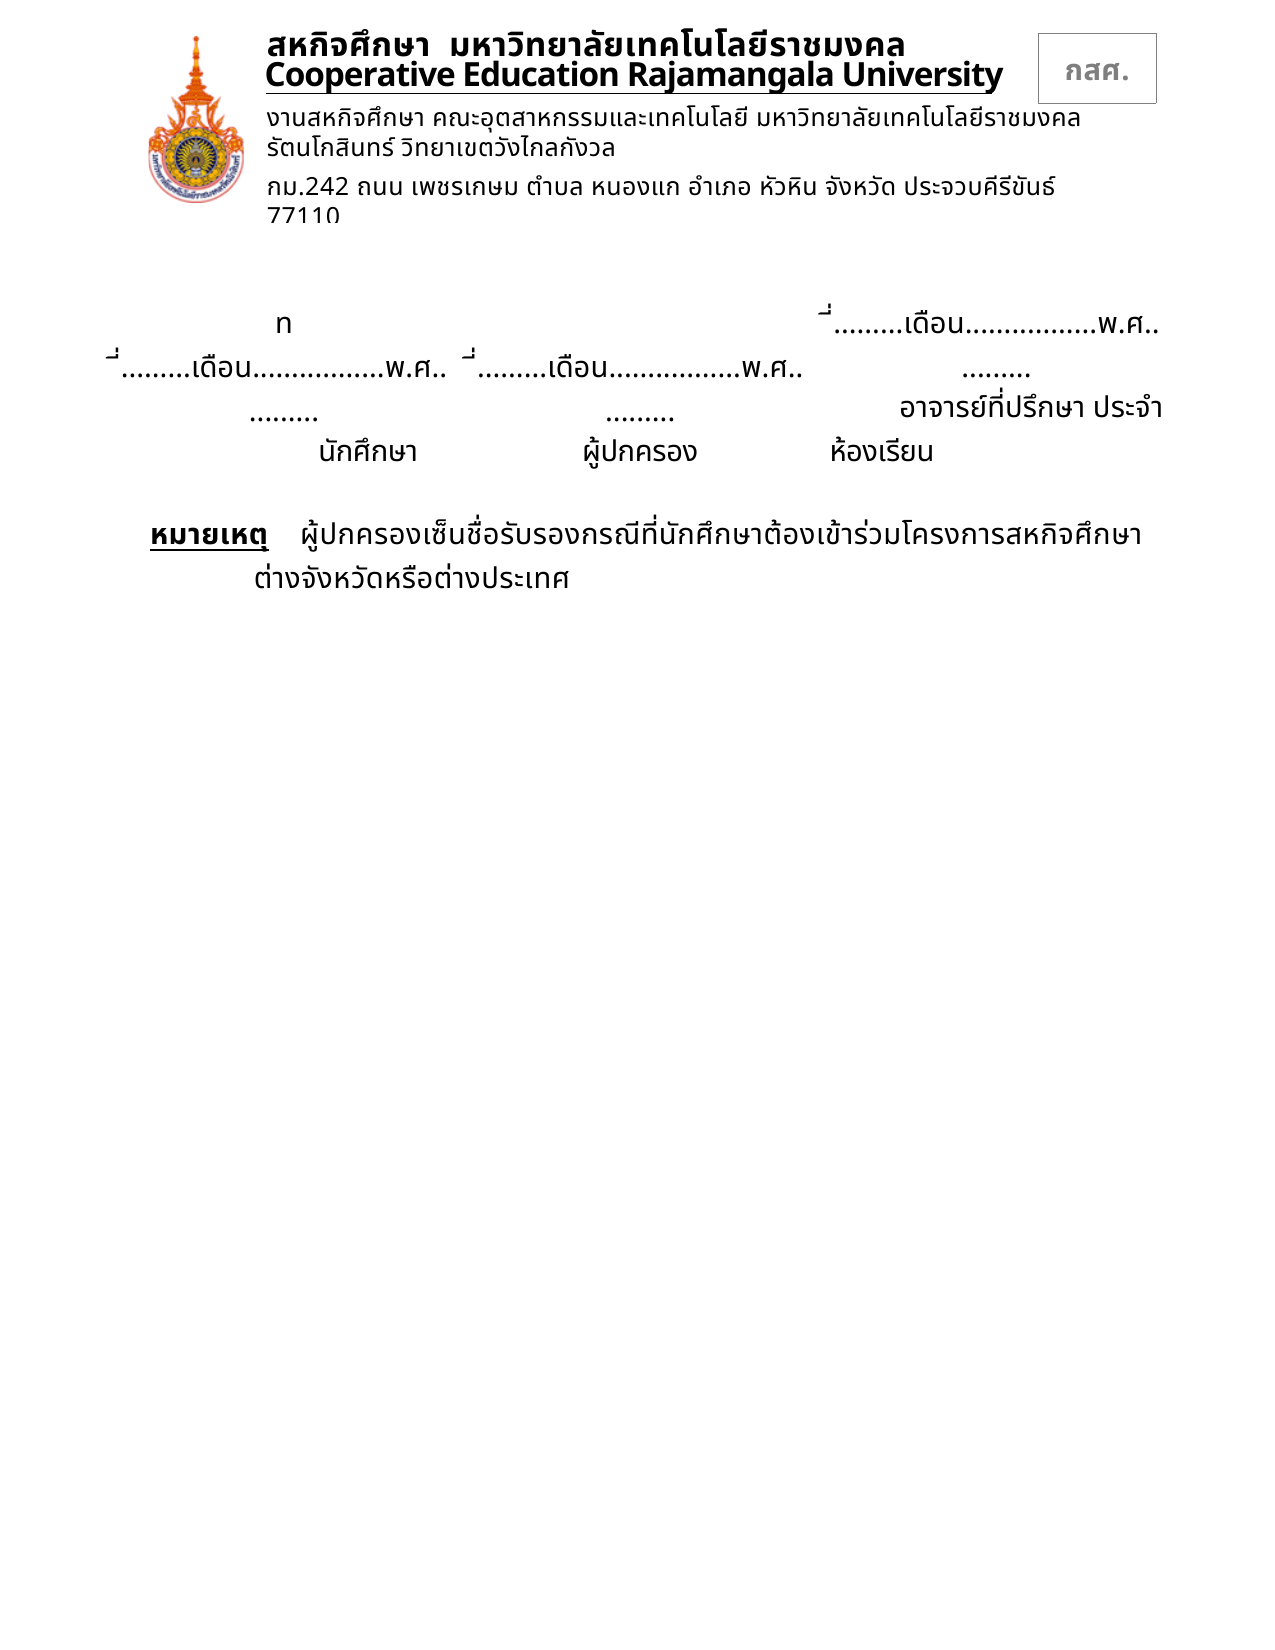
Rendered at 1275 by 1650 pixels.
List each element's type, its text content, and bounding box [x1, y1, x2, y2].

picture [148, 36, 244, 203]
text หมายเหตุ ผู้ปกครองเซ็นชื่อรับรองกรณีที่นักศึกษาต้องเข้าร่วมโครงการสหกิจศึกษาต่างจังหวัดหรือต่างประเทศ [150, 514, 1191, 602]
